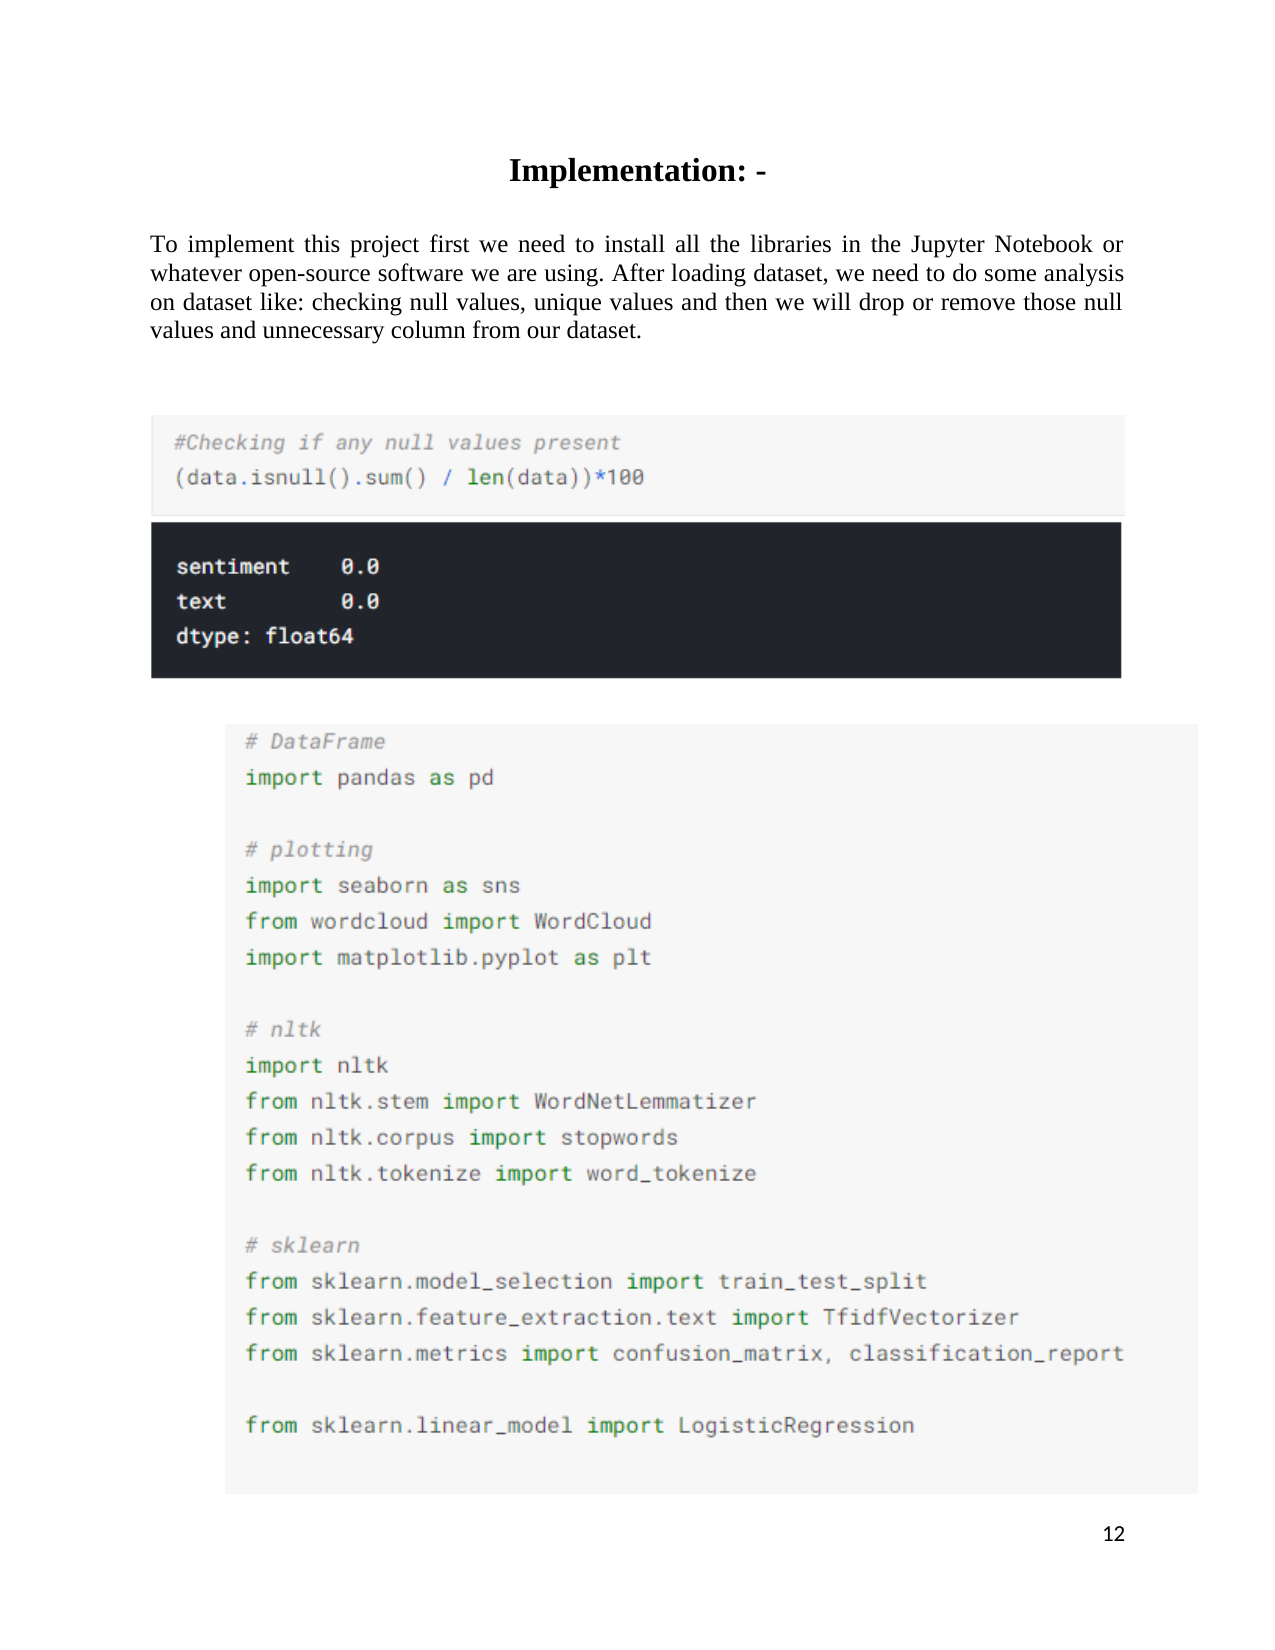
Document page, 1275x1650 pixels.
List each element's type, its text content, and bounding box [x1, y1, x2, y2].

text To implement this project first we need to install all the libraries in the Jupyter Notebook or whatever open-source software we are using. After loading dataset, we need to do some analysis on dataset like: checking null values, unique values and then we will drop or remove those null values and unnecessary column from our dataset. [150, 229, 1125, 344]
text Implementation: - [150, 150, 1125, 188]
picture [225, 724, 1199, 1494]
picture [150, 415, 1125, 689]
